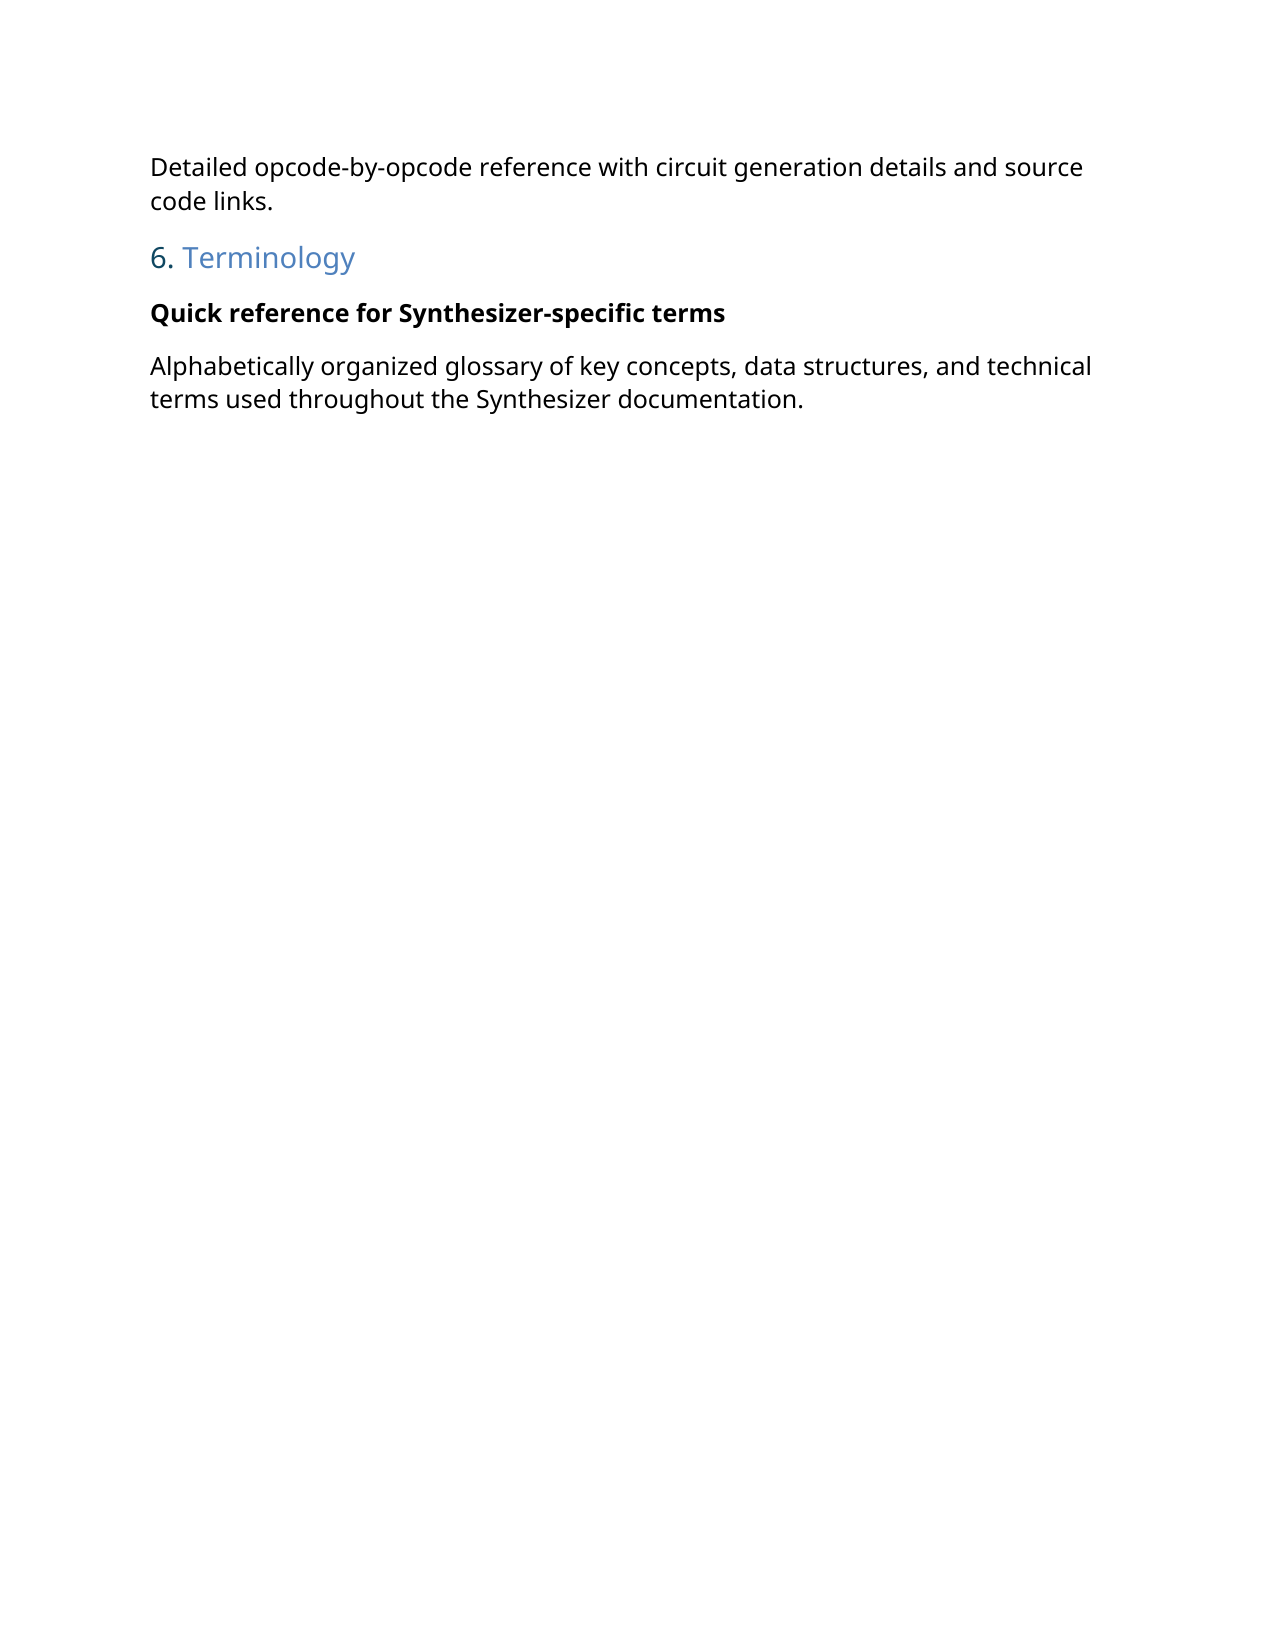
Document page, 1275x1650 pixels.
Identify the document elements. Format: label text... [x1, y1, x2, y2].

text Quick reference for Synthesizer-specific terms [150, 295, 1125, 329]
text Alphabetically organized glossary of key concepts, data structures, and technical terms used throughout the Synthesizer documentation. [150, 348, 1125, 416]
text Detailed opcode-by-opcode reference with circuit generation details and source code links. [150, 150, 1125, 218]
subtitle 6. Terminology [150, 237, 1125, 277]
